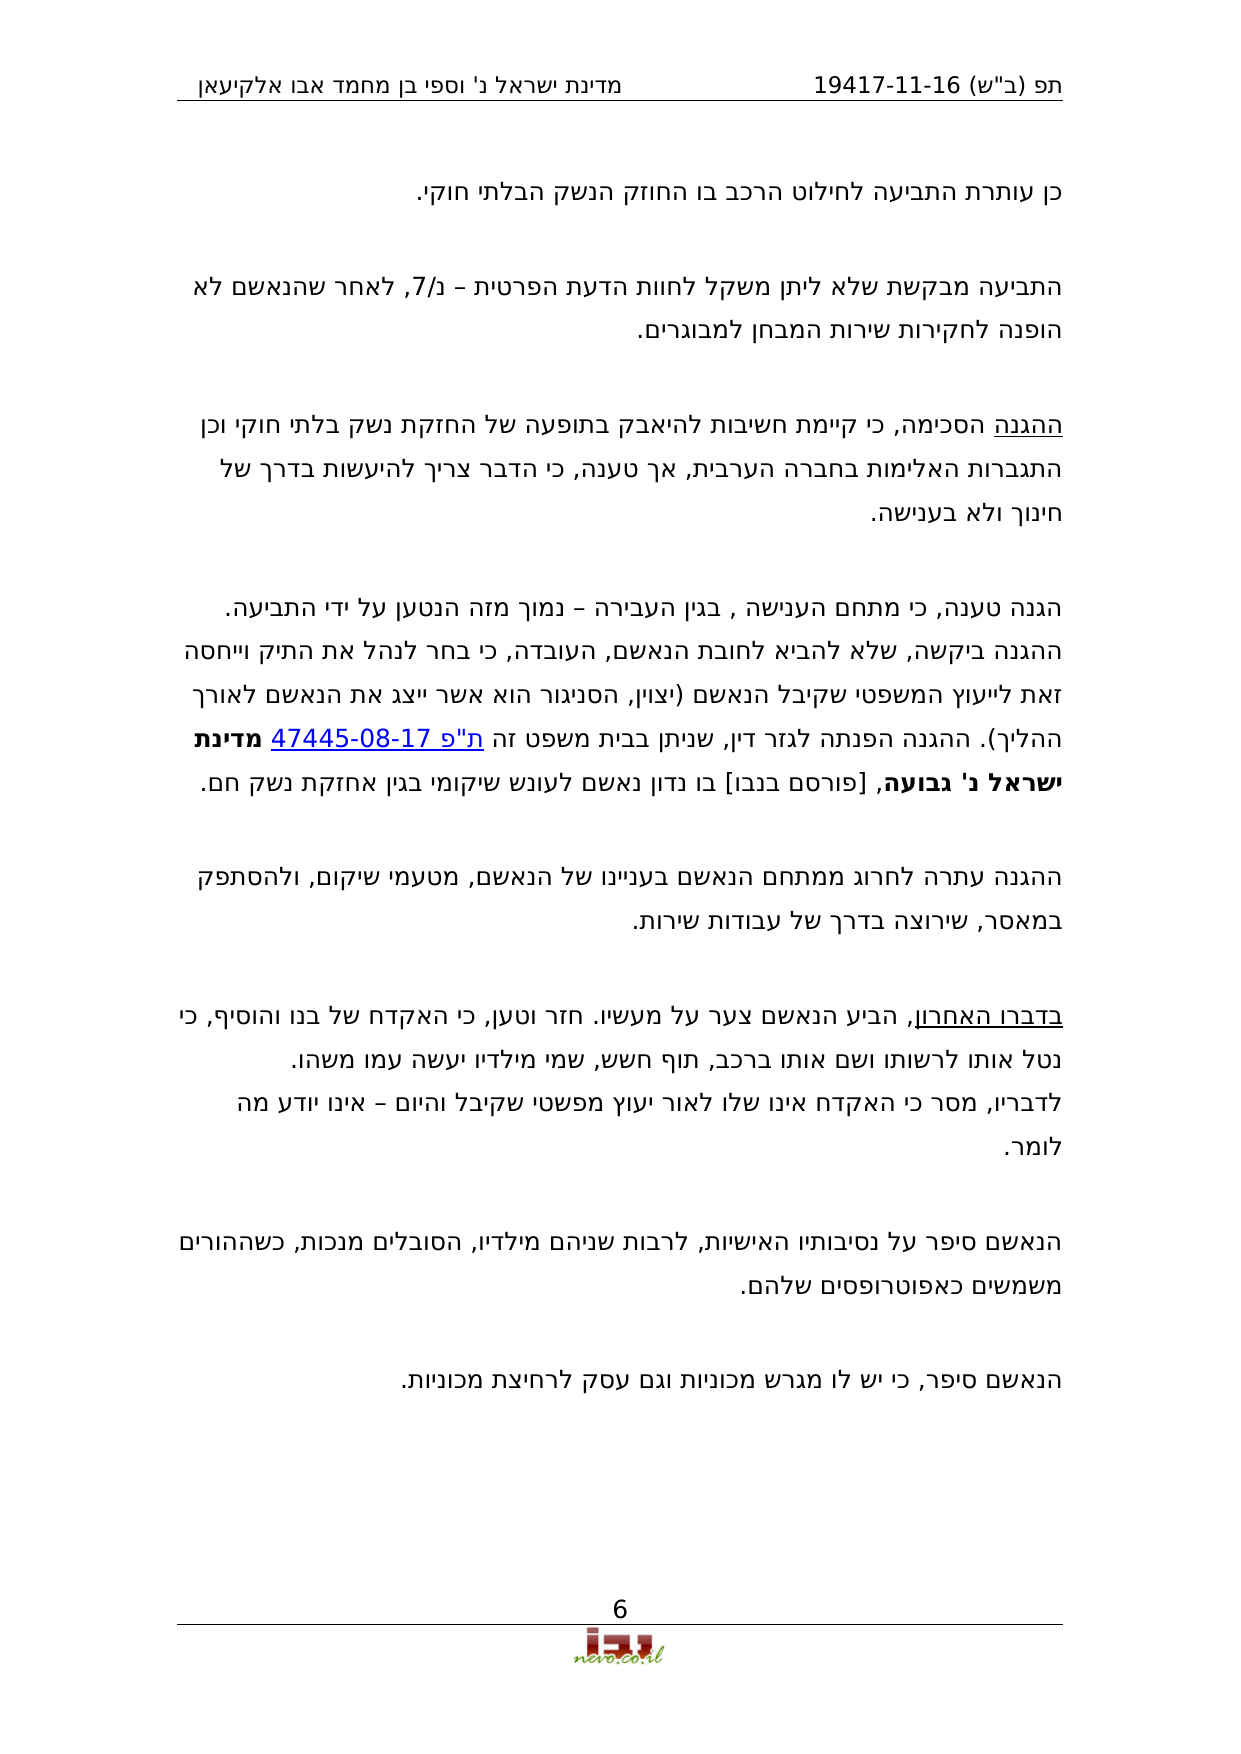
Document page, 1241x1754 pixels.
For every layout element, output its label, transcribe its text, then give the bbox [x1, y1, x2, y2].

text הגנה טענה, כי מתחם הענישה , בגין העבירה – נמוך מזה הנטען על ידי התביעה. [177, 593, 1063, 622]
text הנאשם סיפר, כי יש לו מגרש מכוניות וגם עסק לרחיצת מכוניות. [177, 1366, 1063, 1395]
text ההגנה הסכימה, כי קיימת חשיבות להיאבק בתופעה של החזקת נשק בלתי חוקי וכן התגברות האלימות בחברה הערבית, אך טענה, כי הדבר צריך להיעשות בדרך של חינוך ולא בענישה. [177, 411, 1063, 527]
text הנאשם סיפר על נסיבותיו האישיות, לרבות שניהם מילדיו, הסובלים מנכות, כשההורים משמשים כאפוטרופסים שלהם. [177, 1227, 1063, 1300]
text בדברו האחרון, הביע הנאשם צער על מעשיו. חזר וטען, כי האקדח של בנו והוסיף, כי נטל אותו לרשותו ושם אותו ברכב, תוף חשש, שמי מילדיו יעשה עמו משהו. [177, 1001, 1063, 1074]
text לדבריו, מסר כי האקדח אינו שלו לאור יעוץ מפשטי שקיבל והיום – אינו יודע מה לומר. [177, 1089, 1063, 1162]
text התביעה מבקשת שלא ליתן משקל לחוות הדעת הפרטית – נ/7, לאחר שהנאשם לא הופנה לחקירות שירות המבחן למבוגרים. [177, 272, 1063, 345]
text ההגנה ביקשה, שלא להביא לחובת הנאשם, העובדה, כי בחר לנהל את התיק וייחסה זאת לייעוץ המשפטי שקיבל הנאשם (יצוין, הסניגור הוא אשר ייצג את הנאשם לאורך ההליך). ההגנה הפנתה לגזר דין, שניתן בבית משפט זה ת"פ 47445-08-17 מדינת ישראל נ' גבועה, [פורסם בנבו] בו נדון נאשם לעונש שיקומי בגין אחזקת נשק חם. [177, 637, 1063, 797]
text ההגנה עתרה לחרוג ממתחם הנאשם בעניינו של הנאשם, מטעמי שיקום, ולהסתפק במאסר, שירוצה בדרך של עבודות שירות. [177, 863, 1063, 936]
picture [574, 1627, 666, 1665]
text כן עותרת התביעה לחילוט הרכב בו החוזק הנשק הבלתי חוקי. [177, 177, 1063, 206]
